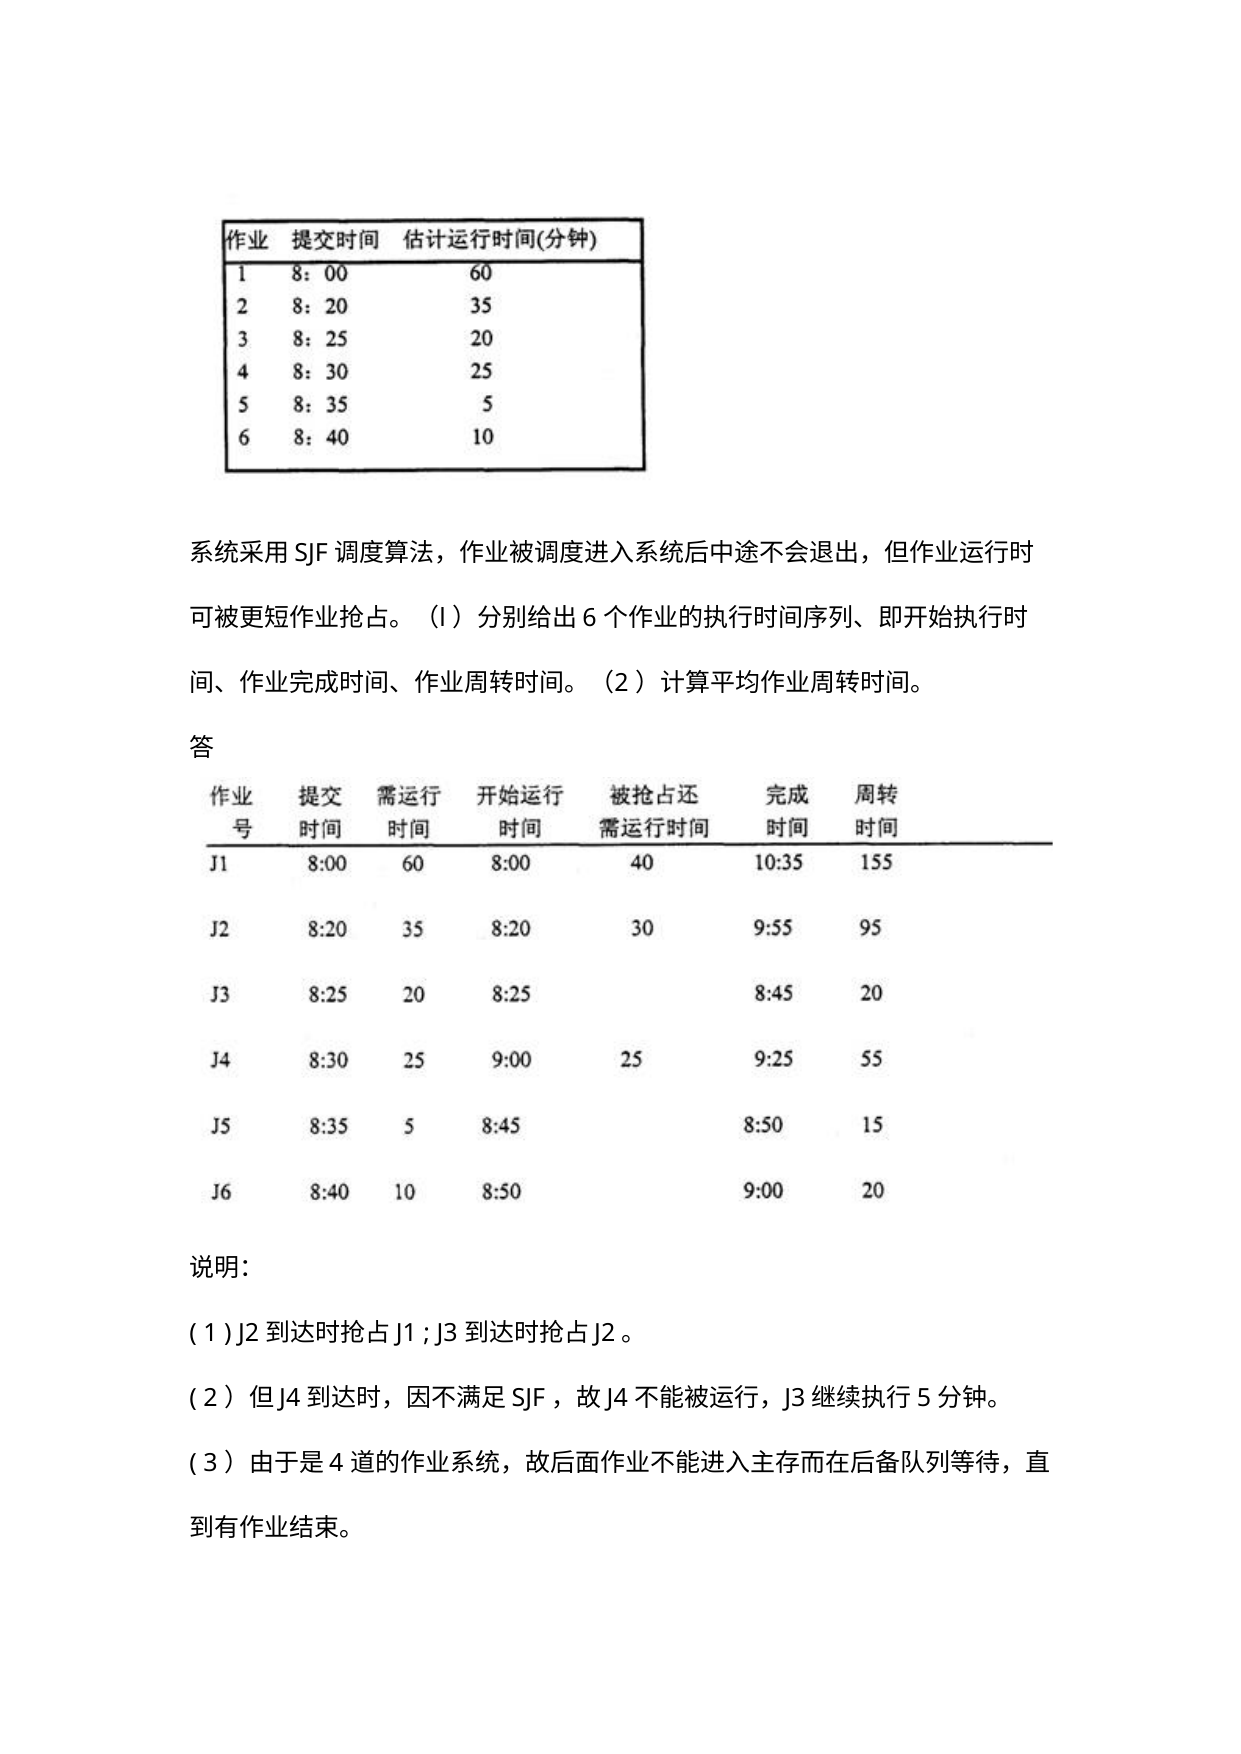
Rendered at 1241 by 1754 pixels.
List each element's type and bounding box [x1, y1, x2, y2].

picture [189, 777, 1053, 1222]
table_cell [188, 162, 1053, 1559]
picture [189, 192, 685, 499]
